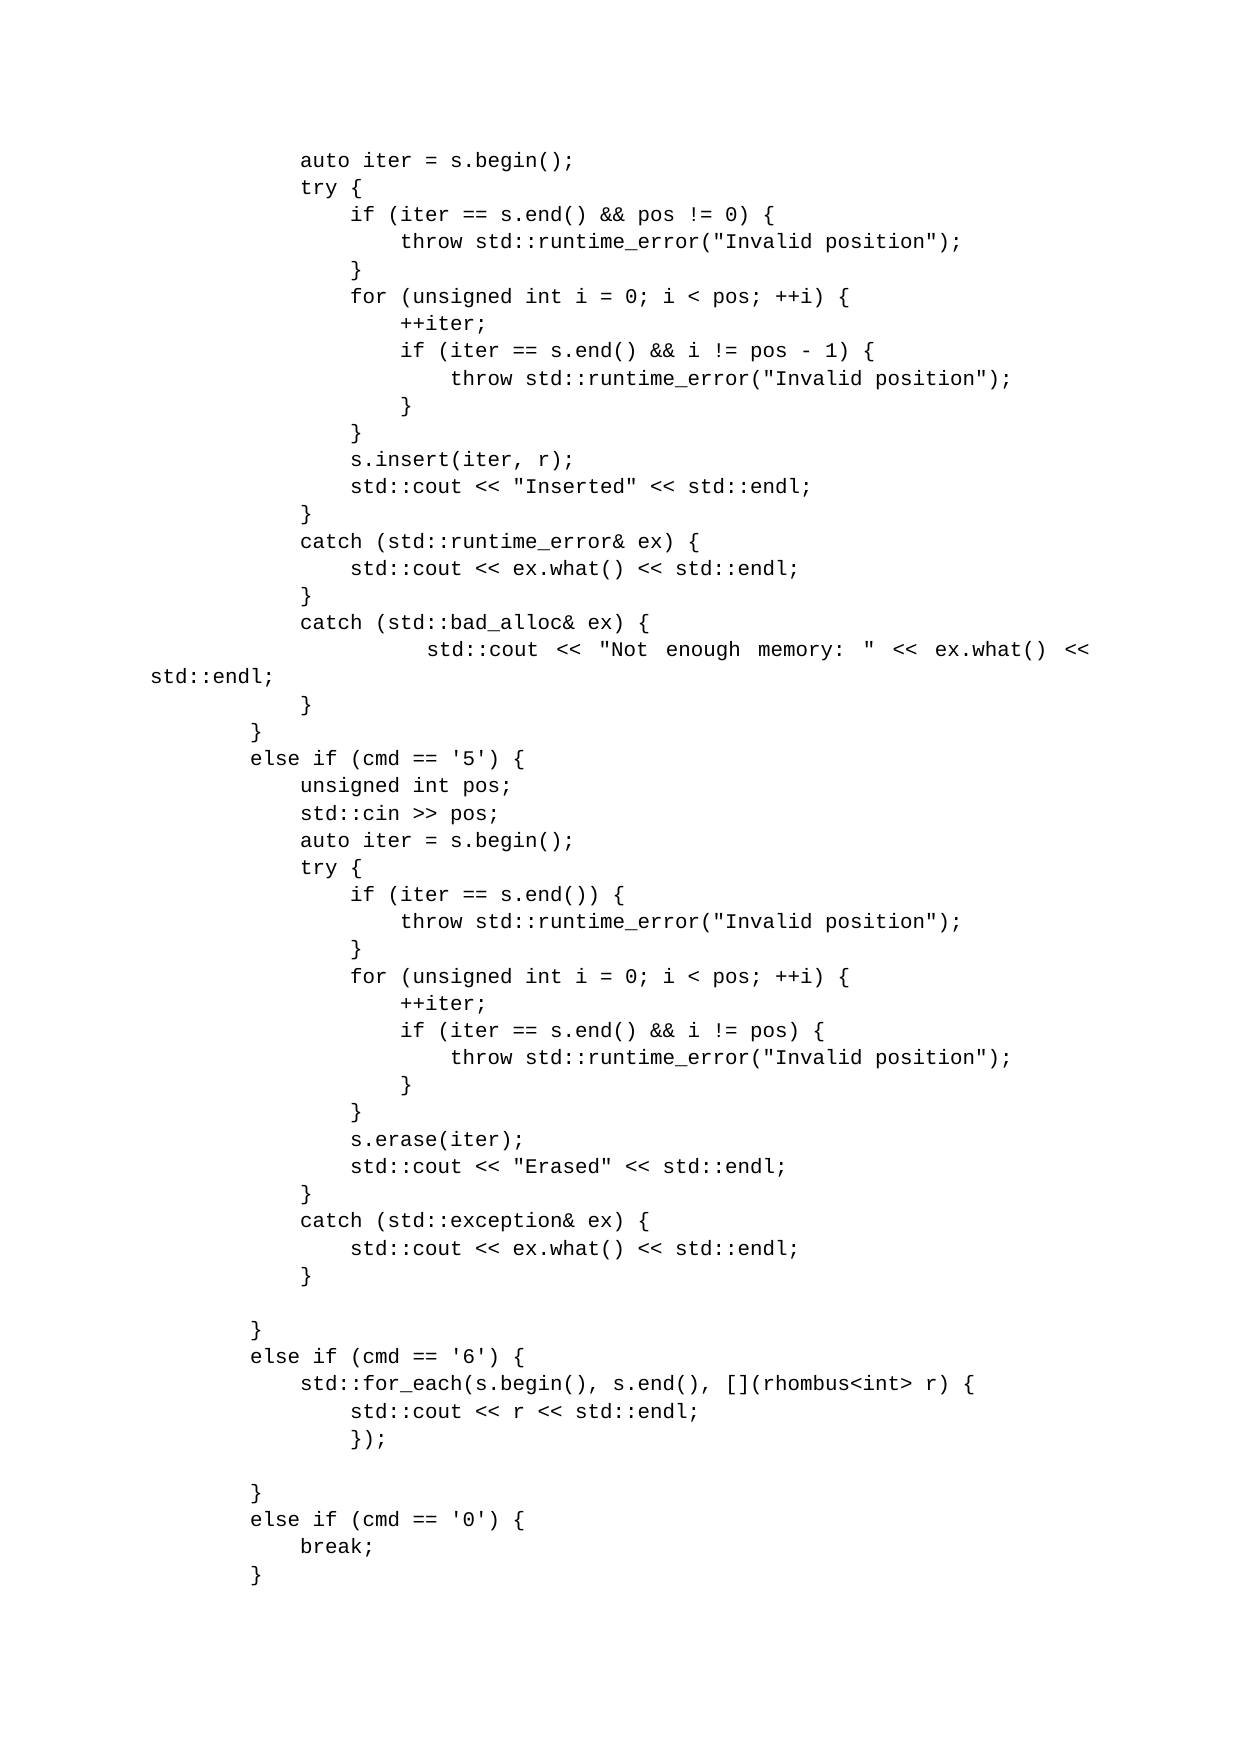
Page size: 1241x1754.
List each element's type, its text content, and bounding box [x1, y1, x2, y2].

text } [150, 1482, 1090, 1506]
text std::cout << "Inserted" << std::endl; [150, 476, 1090, 500]
text else if (cmd == '0') { [150, 1509, 1090, 1533]
text std::cout << r << std::endl; [150, 1401, 1090, 1424]
text try { [150, 177, 1090, 201]
text } [150, 1319, 1090, 1343]
text else if (cmd == '5') { [150, 748, 1090, 772]
text if (iter == s.end() && i != pos) { [150, 1020, 1090, 1044]
text if (iter == s.end() && i != pos - 1) { [150, 340, 1090, 364]
text } [150, 1102, 1090, 1125]
text for (unsigned int i = 0; i < pos; ++i) { [150, 966, 1090, 989]
text if (iter == s.end() && pos != 0) { [150, 204, 1090, 228]
text s.erase(iter); [150, 1129, 1090, 1152]
text auto iter = s.begin(); [150, 150, 1090, 174]
text throw std::runtime_error("Invalid position"); [150, 1047, 1090, 1071]
text } [150, 1183, 1090, 1207]
text catch (std::exception& ex) { [150, 1210, 1090, 1234]
text ++iter; [150, 313, 1090, 337]
text } [150, 259, 1090, 282]
text throw std::runtime_error("Invalid position"); [150, 232, 1090, 255]
text auto iter = s.begin(); [150, 830, 1090, 853]
text else if (cmd == '6') { [150, 1346, 1090, 1370]
text if (iter == s.end()) { [150, 884, 1090, 908]
text ++iter; [150, 993, 1090, 1016]
text for (unsigned int i = 0; i < pos; ++i) { [150, 286, 1090, 309]
text } [150, 1564, 1090, 1587]
text } [150, 503, 1090, 527]
text std::for_each(s.begin(), s.end(), [](rhombus<int> r) { [150, 1373, 1090, 1397]
text std::cout << "Not enough memory: " << ex.what() << std::endl; [150, 639, 1090, 690]
text std::cout << ex.what() << std::endl; [150, 558, 1090, 581]
text std::cin >> pos; [150, 802, 1090, 826]
text } [150, 1074, 1090, 1098]
text } [150, 694, 1090, 717]
text unsigned int pos; [150, 775, 1090, 799]
text }); [150, 1428, 1090, 1451]
text try { [150, 857, 1090, 881]
text } [150, 422, 1090, 446]
text throw std::runtime_error("Invalid position"); [150, 367, 1090, 391]
text s.insert(iter, r); [150, 449, 1090, 473]
text throw std::runtime_error("Invalid position"); [150, 911, 1090, 935]
text } [150, 721, 1090, 744]
text std::cout << ex.what() << std::endl; [150, 1237, 1090, 1261]
text catch (std::bad_alloc& ex) { [150, 612, 1090, 636]
text } [150, 938, 1090, 962]
text catch (std::runtime_error& ex) { [150, 531, 1090, 554]
text std::cout << "Erased" << std::endl; [150, 1156, 1090, 1179]
text } [150, 1265, 1090, 1288]
text } [150, 585, 1090, 609]
text break; [150, 1537, 1090, 1560]
text } [150, 395, 1090, 418]
